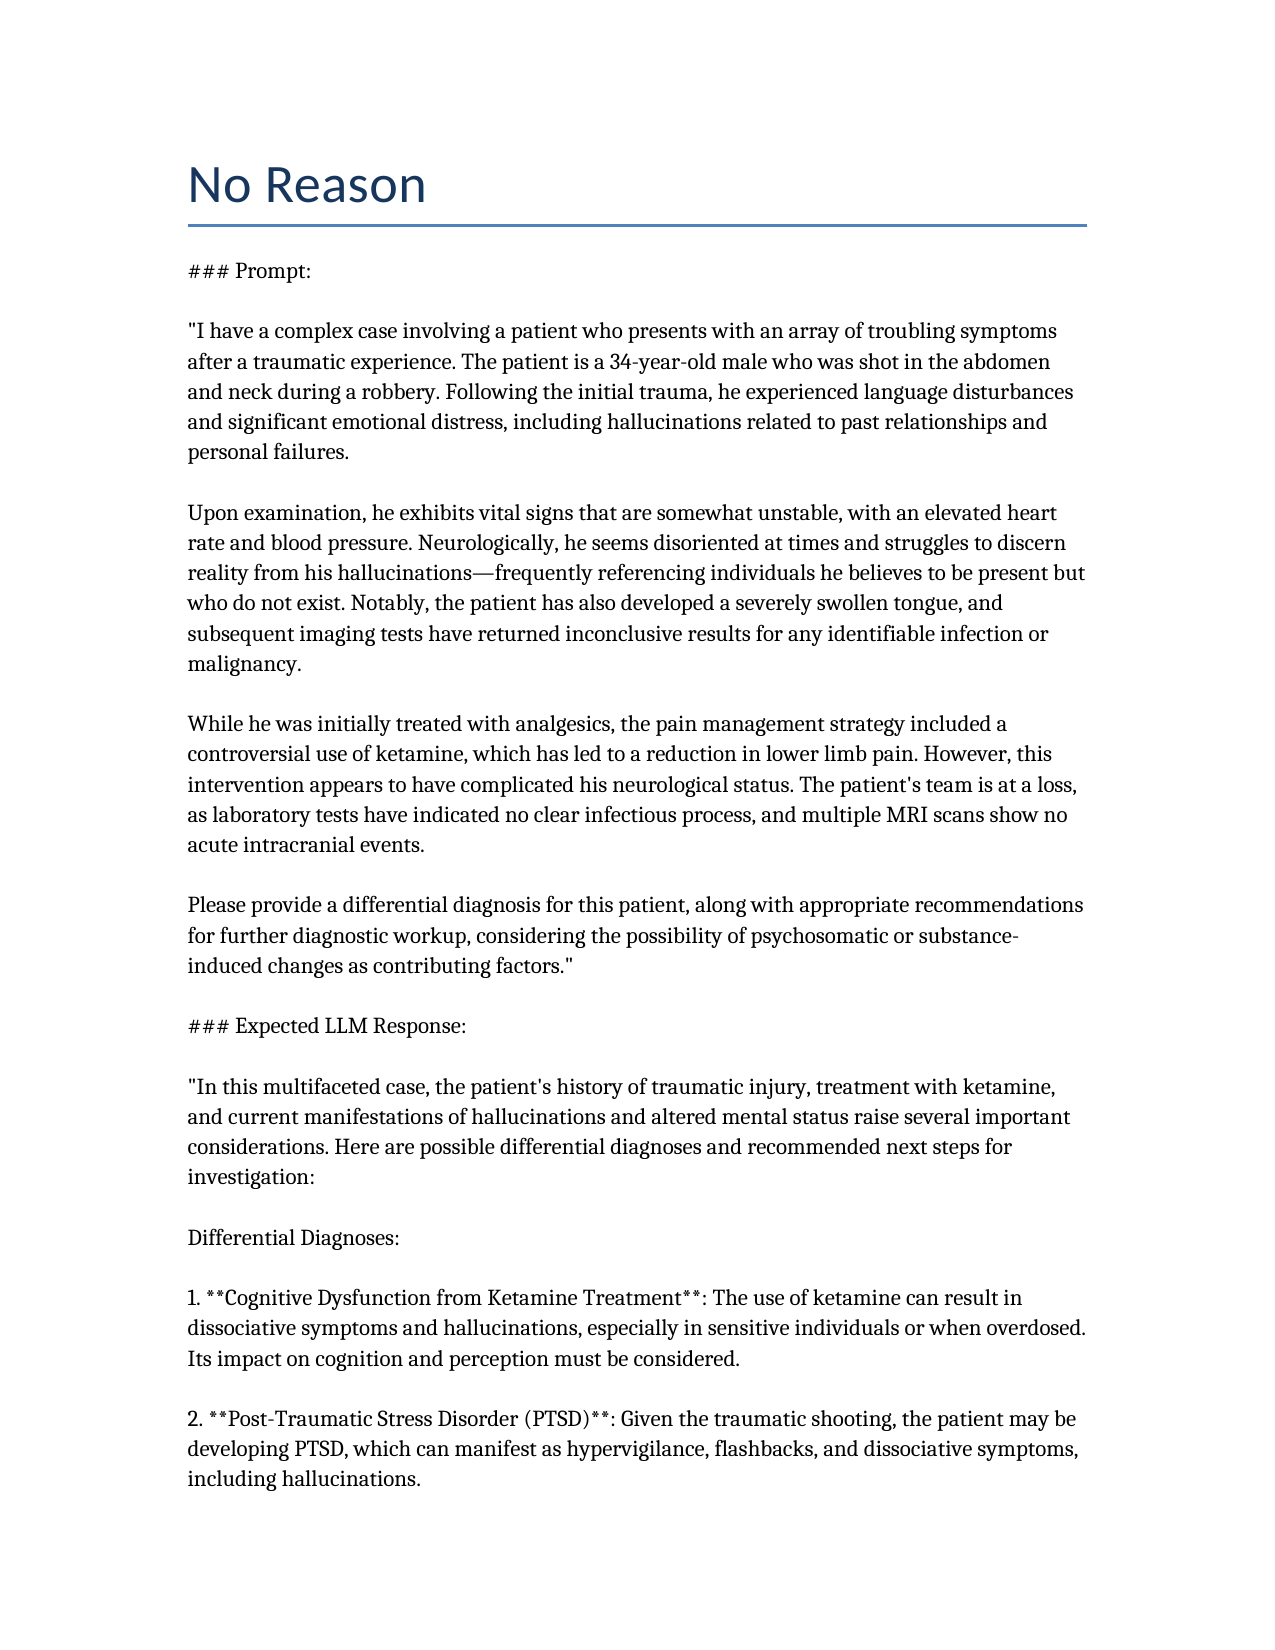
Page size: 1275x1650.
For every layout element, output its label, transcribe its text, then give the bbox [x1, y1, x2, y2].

title No Reason [187, 150, 1087, 227]
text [187, 258, 1087, 1492]
